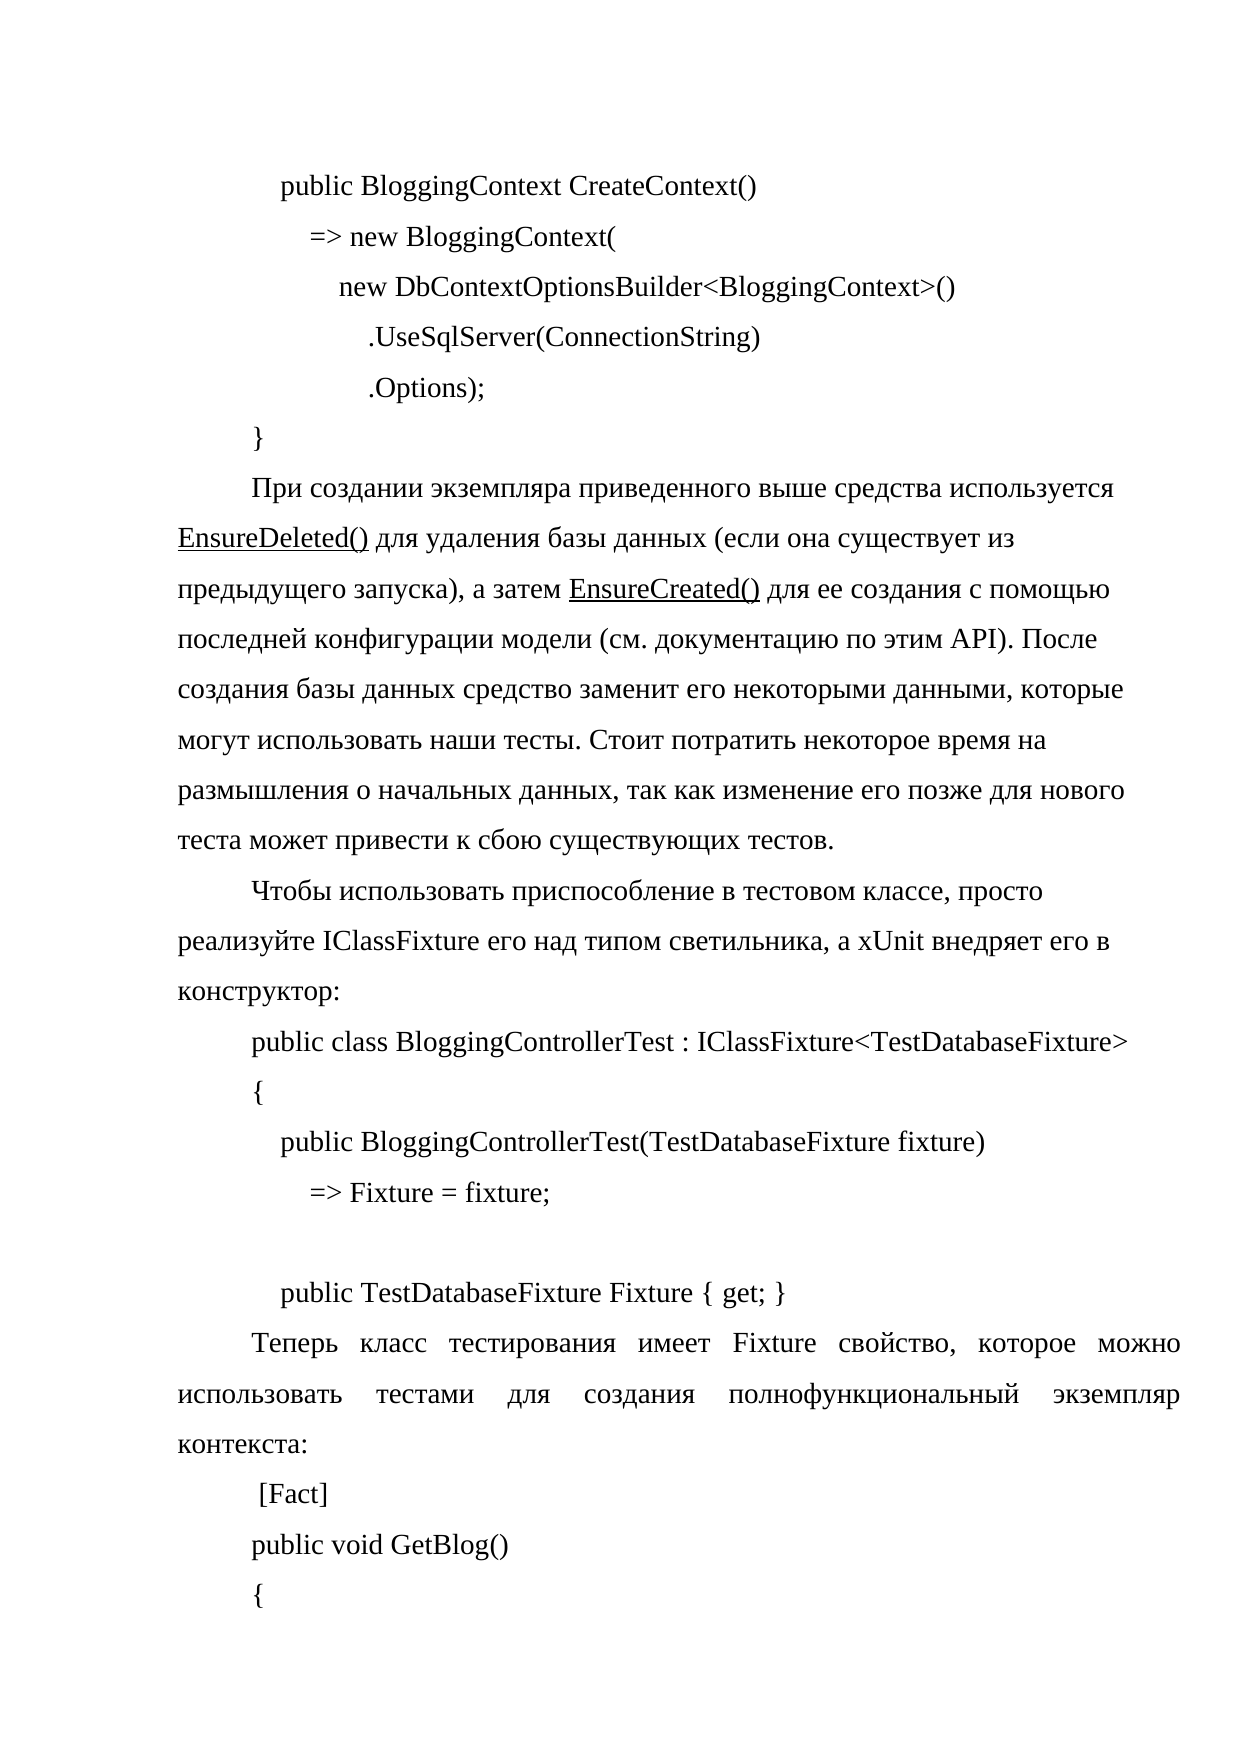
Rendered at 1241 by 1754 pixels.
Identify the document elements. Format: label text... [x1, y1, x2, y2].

text { [177, 1577, 1181, 1611]
text public BloggingControllerTest(TestDatabaseFixture fixture) [177, 1124, 1181, 1158]
text При создании экземпляра приведенного выше средства используется EnsureDeleted() для удаления базы данных (если она существует из предыдущего запуска), а затем EnsureCreated() для ее создания с помощью последней конфигурации модели (см. документацию по этим API). После создания базы данных средство заменит его некоторыми данными, которые могут использовать наши тесты. Стоит потратить некоторое время на размышления о начальных данных, так как изменение его позже для нового теста может привести к сбою существующих тестов. [177, 470, 1181, 856]
text new DbContextOptionsBuilder<BloggingContext>() [177, 269, 1181, 303]
text Чтобы использовать приспособление в тестовом классе, просто реализуйте IClassFixture его над типом светильника, а xUnit внедряет его в конструктор: [177, 873, 1181, 1007]
text [Fact] [177, 1477, 1181, 1510]
text { [177, 1074, 1181, 1108]
text .Options); [177, 370, 1181, 403]
text Теперь класс тестирования имеет Fixture свойство, которое можно использовать тестами для создания полнофункциональный экземпляр контекста: [177, 1326, 1181, 1460]
text public void GetBlog() [177, 1527, 1181, 1560]
text => Fixture = fixture; [177, 1175, 1181, 1208]
text .UseSqlServer(ConnectionString) [177, 319, 1181, 353]
text public BloggingContext CreateContext() [177, 168, 1181, 202]
text public TestDatabaseFixture Fixture { get; } [177, 1275, 1181, 1309]
text } [177, 420, 1181, 453]
text public class BloggingControllerTest : IClassFixture<TestDatabaseFixture> [177, 1024, 1181, 1057]
text => new BloggingContext( [177, 219, 1181, 252]
